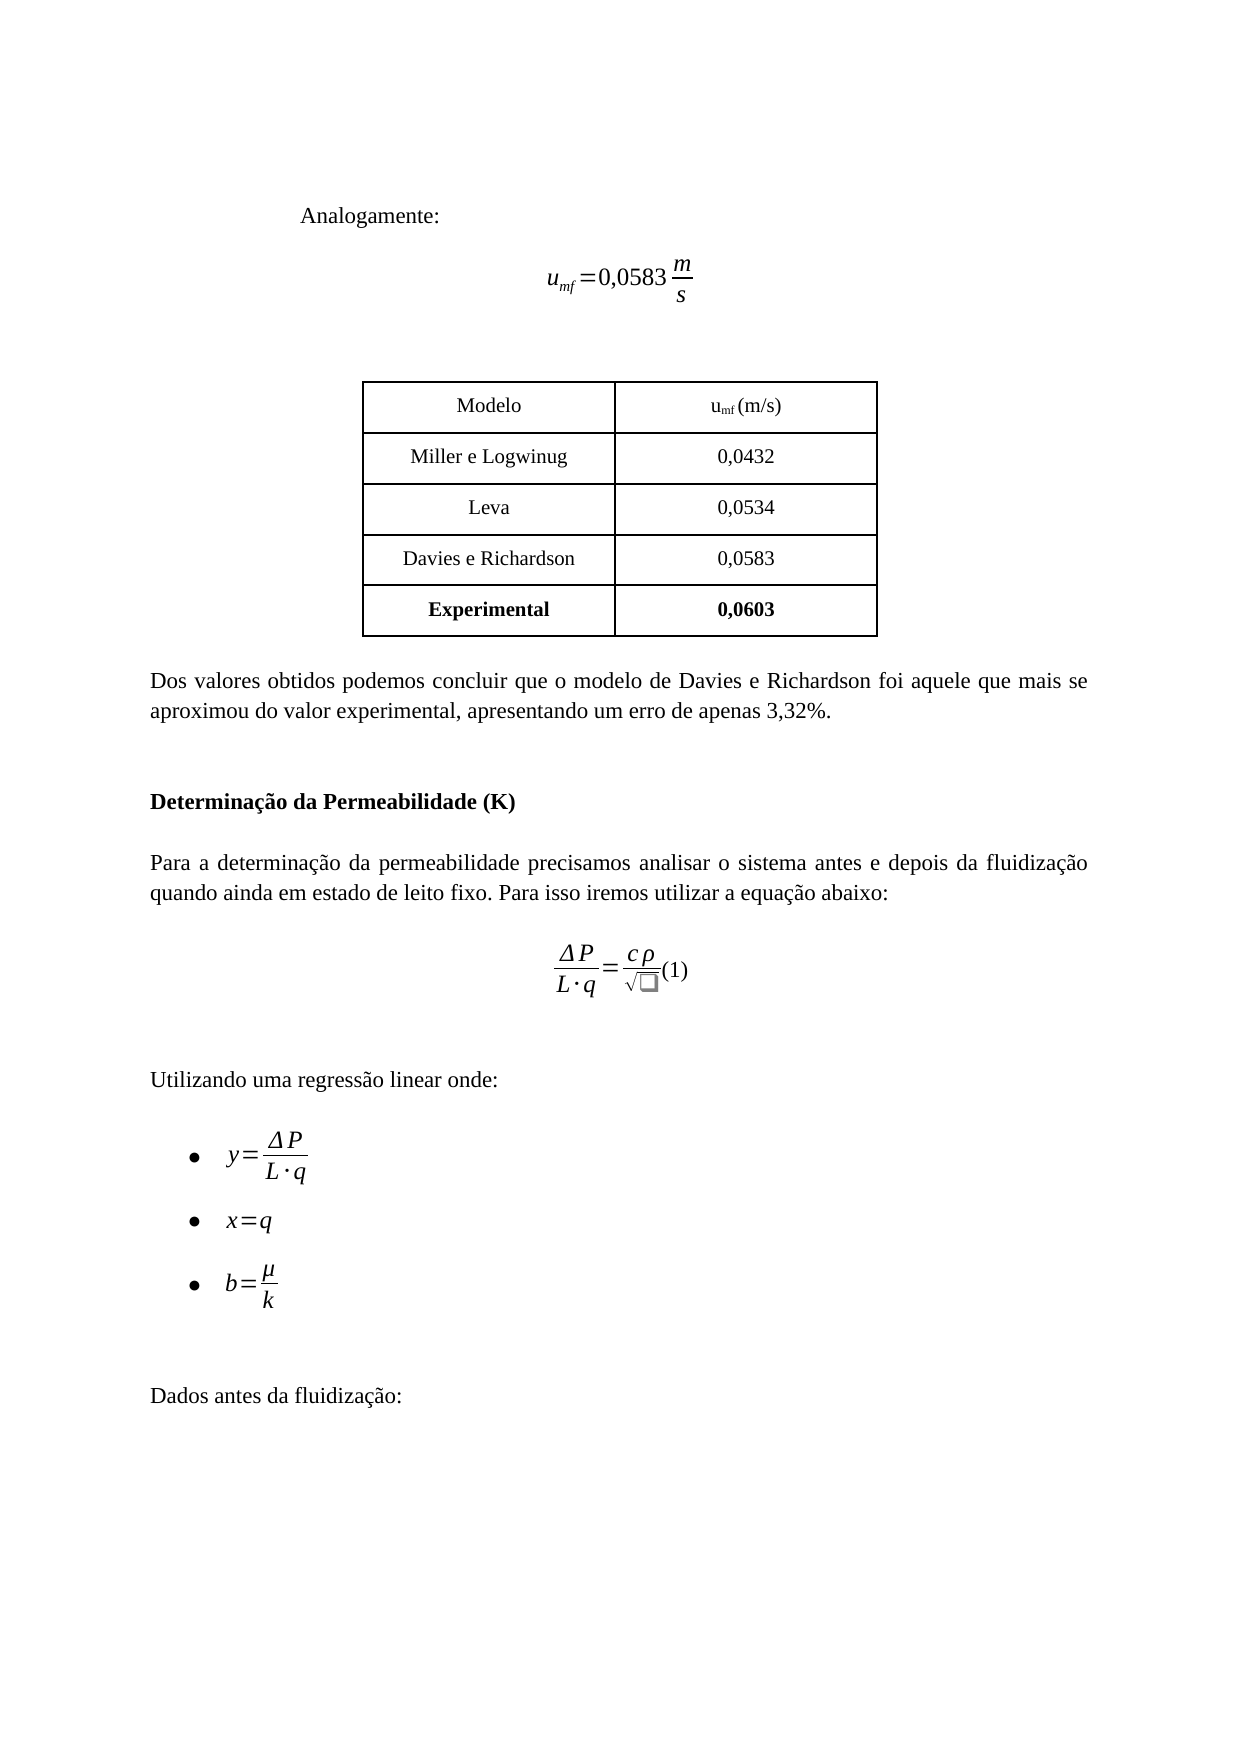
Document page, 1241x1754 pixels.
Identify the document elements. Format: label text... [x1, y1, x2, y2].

text Dos valores obtidos podemos concluir que o modelo de Davies e Richardson foi aquele que mais se aproximou do valor experimental, apresentando um erro de apenas 3,32%. [150, 667, 1090, 724]
table_cell Davies e Richardson [364, 536, 614, 584]
table_cell Experimental [364, 586, 614, 635]
table_cell 0,0583 [616, 536, 876, 584]
text Dados antes da fluidização: [150, 1382, 1090, 1408]
table_header umf (m/s) [616, 383, 876, 432]
table_cell 0,0534 [616, 485, 876, 533]
table_cell 0,0432 [616, 434, 876, 483]
text (1) [150, 939, 1090, 998]
text Analogamente: [150, 202, 1090, 228]
table_header Modelo [364, 383, 614, 432]
text Determinação da Permeabilidade (K) [150, 788, 1090, 814]
text Utilizando uma regressão linear onde: [150, 1066, 1090, 1093]
table_cell 0,0603 [616, 586, 876, 635]
text Para a determinação da permeabilidade precisamos analisar o sistema antes e depois da fluidização quando ainda em estado de leito fixo. Para isso iremos utilizar a equação abaixo: [150, 849, 1090, 905]
table_cell Leva [364, 485, 614, 533]
table_cell Miller e Logwinug [364, 434, 614, 483]
